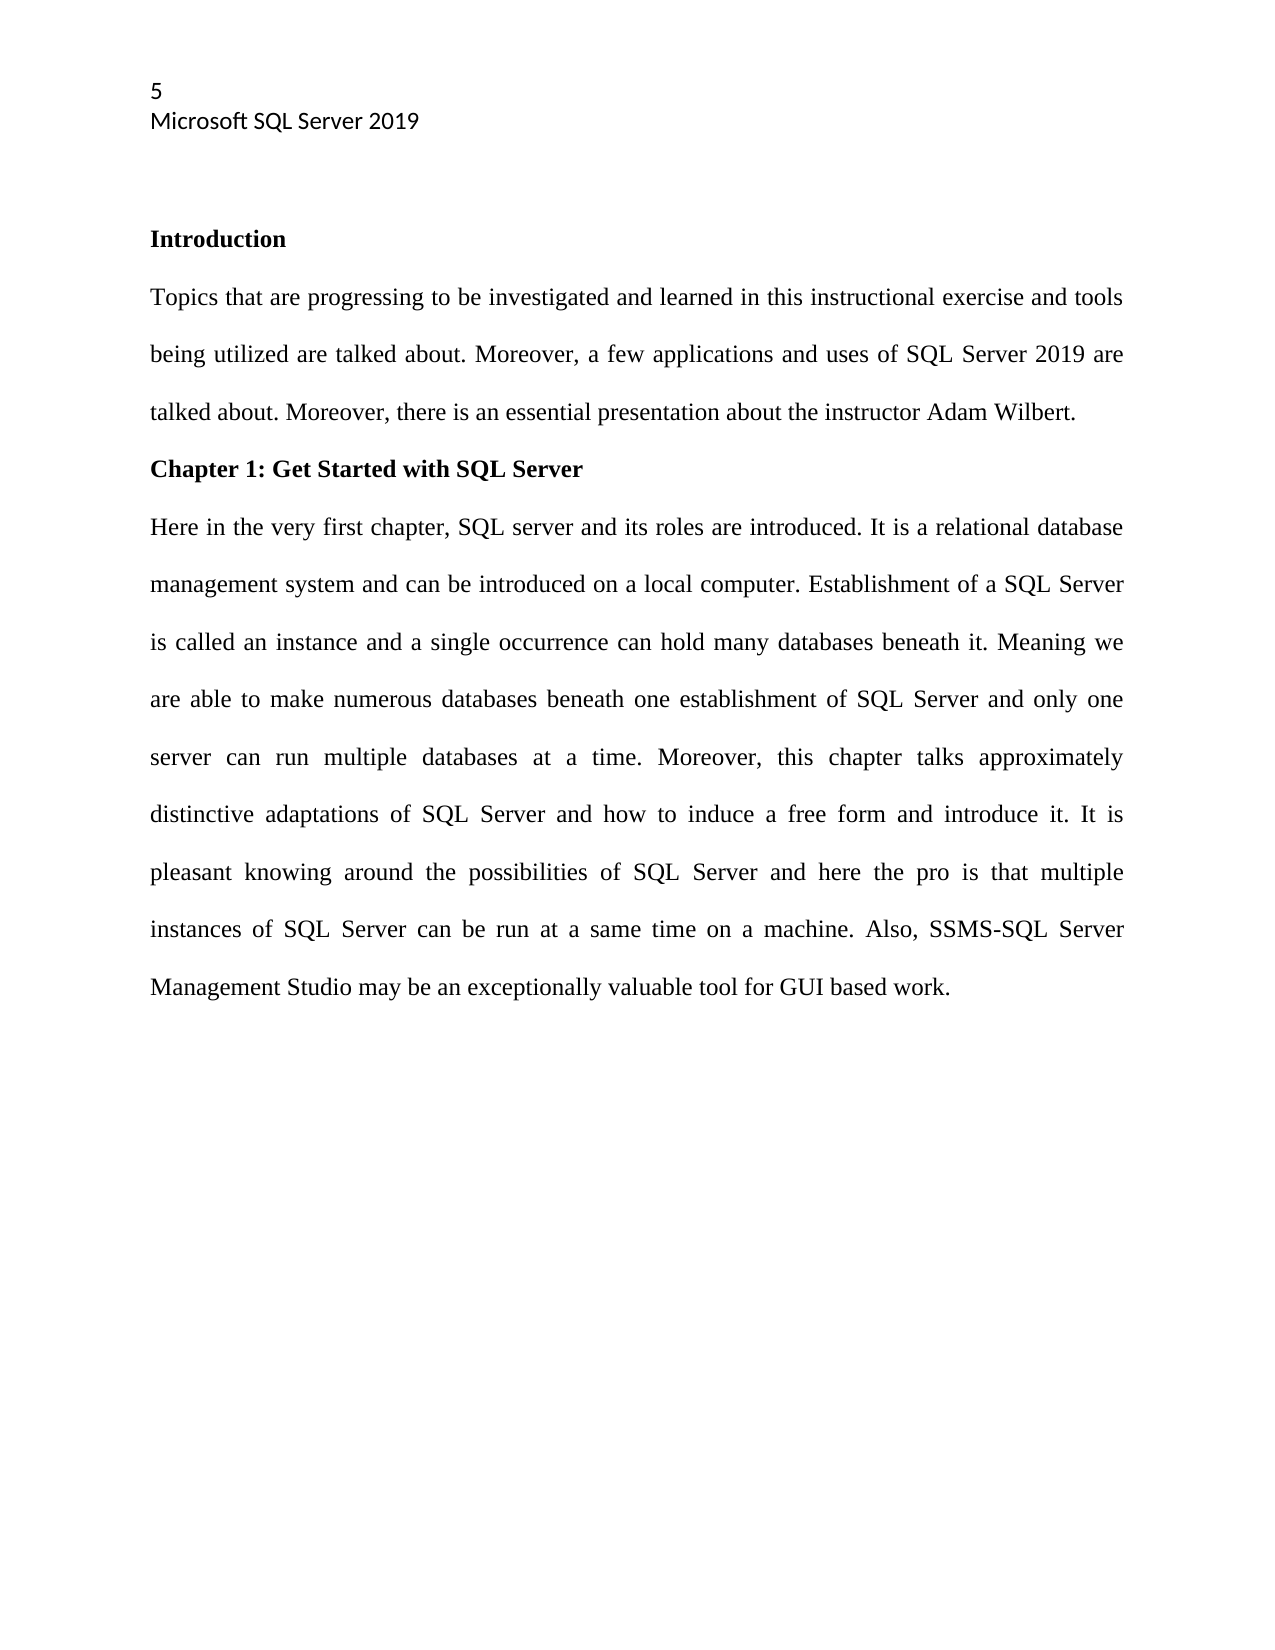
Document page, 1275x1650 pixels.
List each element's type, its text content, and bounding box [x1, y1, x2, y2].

text Topics that are progressing to be investigated and learned in this instructional exercise and tools being utilized are talked about. Moreover, a few applications and uses of SQL Server 2019 are talked about. Moreover, there is an essential presentation about the instructor Adam Wilbert. [150, 282, 1125, 425]
text Here in the very first chapter, SQL server and its roles are introduced. It is a relational database management system and can be introduced on a local computer. Establishment of a SQL Server is called an instance and a single occurrence can hold many databases beneath it. Meaning we are able to make numerous databases beneath one establishment of SQL Server and only one server can run multiple databases at a time. Moreover, this chapter talks approximately distinctive adaptations of SQL Server and how to induce a free form and introduce it. It is pleasant knowing around the possibilities of SQL Server and here the pro is that multiple instances of SQL Server can be run at a same time on a machine. Also, SSMS-SQL Server Management Studio may be an exceptionally valuable tool for GUI based work. [150, 512, 1125, 1000]
text Chapter 1: Get Started with SQL Server [150, 454, 1125, 483]
text Introduction [150, 224, 1125, 253]
